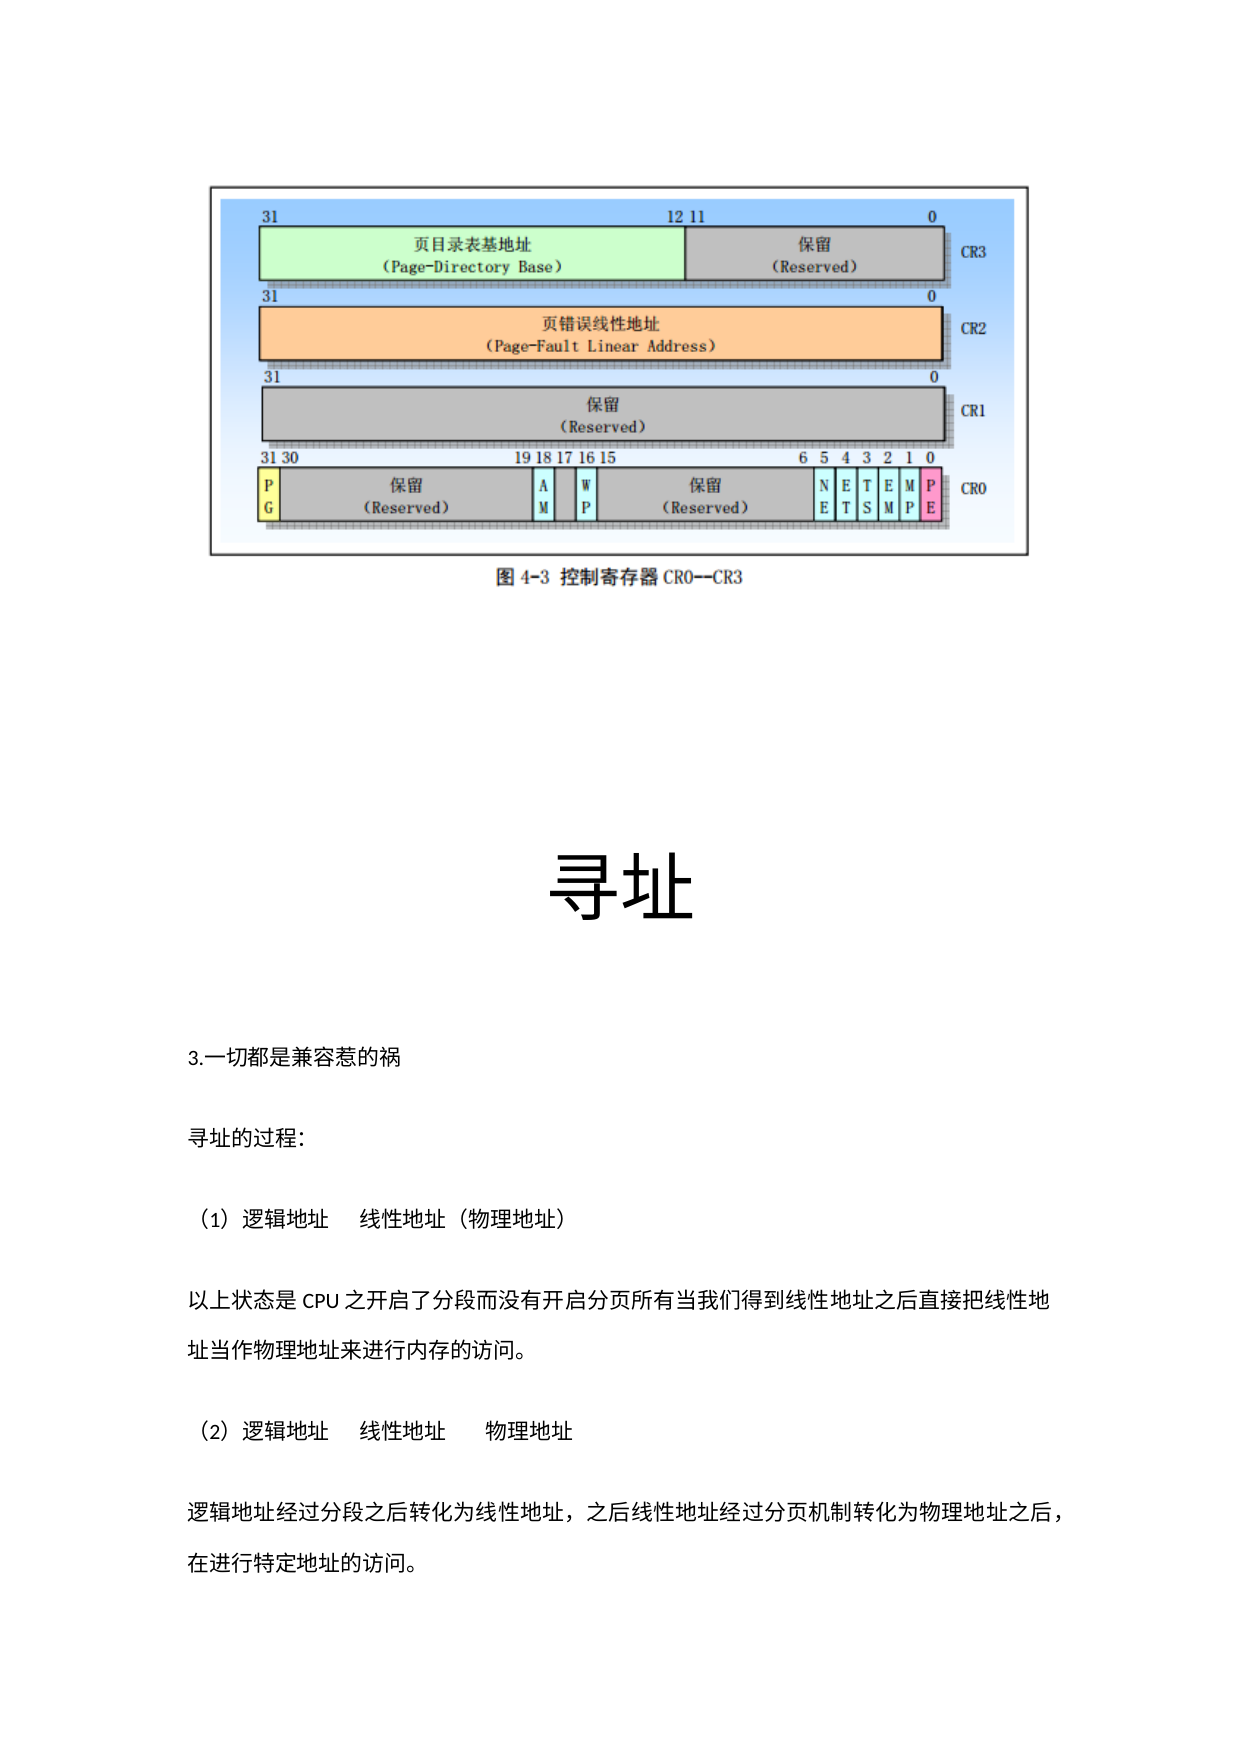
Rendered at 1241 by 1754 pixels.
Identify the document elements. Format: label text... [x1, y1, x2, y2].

text 以上状态是CPU之开启了分段而没有开启分页所有当我们得到线性地址之后直接把线性地址当作物理地址来进行内存的访问。 [187, 1282, 1053, 1366]
text 寻址 [187, 818, 1053, 948]
text （2）逻辑地址 线性地址 物理地址 [187, 1414, 1053, 1446]
text 寻址的过程： [187, 1121, 1053, 1153]
text （1）逻辑地址 线性地址（物理地址） [187, 1201, 1053, 1234]
text 3.一切都是兼容惹的祸 [187, 1040, 1053, 1072]
text 逻辑地址经过分段之后转化为线性地址，之后线性地址经过分页机制转化为物理地址之后，在进行特定地址的访问。 [187, 1494, 1053, 1578]
